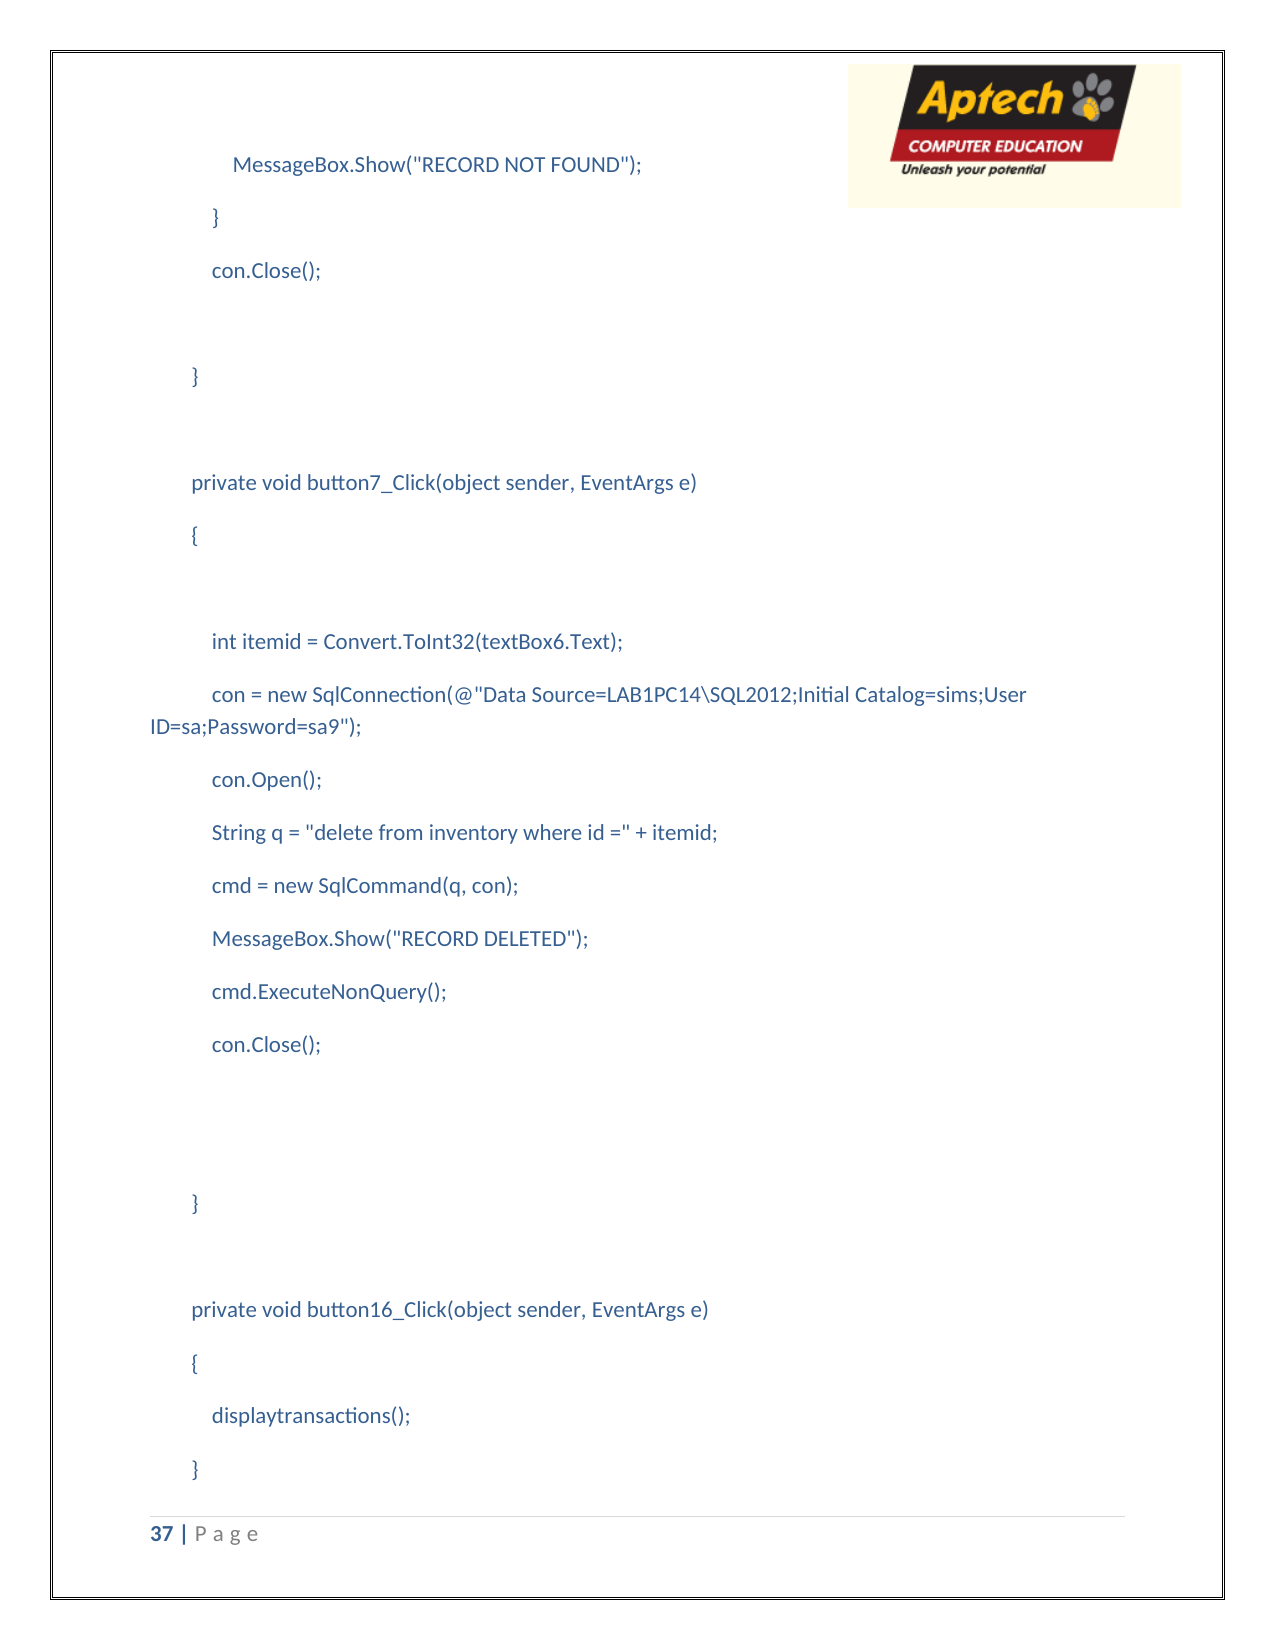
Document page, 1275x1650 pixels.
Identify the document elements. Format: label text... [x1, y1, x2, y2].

text } [150, 203, 1125, 231]
text private void button7_Click(object sender, EventArgs e) [150, 468, 1125, 496]
text cmd = new SqlCommand(q, con); [150, 871, 1125, 899]
text con.Close(); [150, 256, 1125, 284]
text con.Open(); [150, 765, 1125, 793]
text con = new SqlConnection(@"Data Source=LAB1PC14\SQL2012;Initial Catalog=sims;User ID=sa;Password=sa9"); [150, 680, 1125, 740]
text } [150, 1455, 1125, 1483]
picture [847, 64, 1182, 208]
text } [150, 1189, 1125, 1218]
text cmd.ExecuteNonQuery(); [150, 977, 1125, 1006]
text { [150, 521, 1125, 549]
text con.Close(); [150, 1031, 1125, 1058]
text int itemid = Convert.ToInt32(textBox6.Text); [150, 627, 1125, 655]
text displaytransactions(); [150, 1402, 1125, 1430]
text String q = "delete from inventory where id =" + itemid; [150, 818, 1125, 846]
text { [150, 1349, 1125, 1377]
text } [150, 362, 1125, 390]
text MessageBox.Show("RECORD DELETED"); [150, 924, 1125, 952]
text MessageBox.Show("RECORD NOT FOUND"); [150, 150, 1125, 178]
text private void button16_Click(object sender, EventArgs e) [150, 1296, 1125, 1324]
